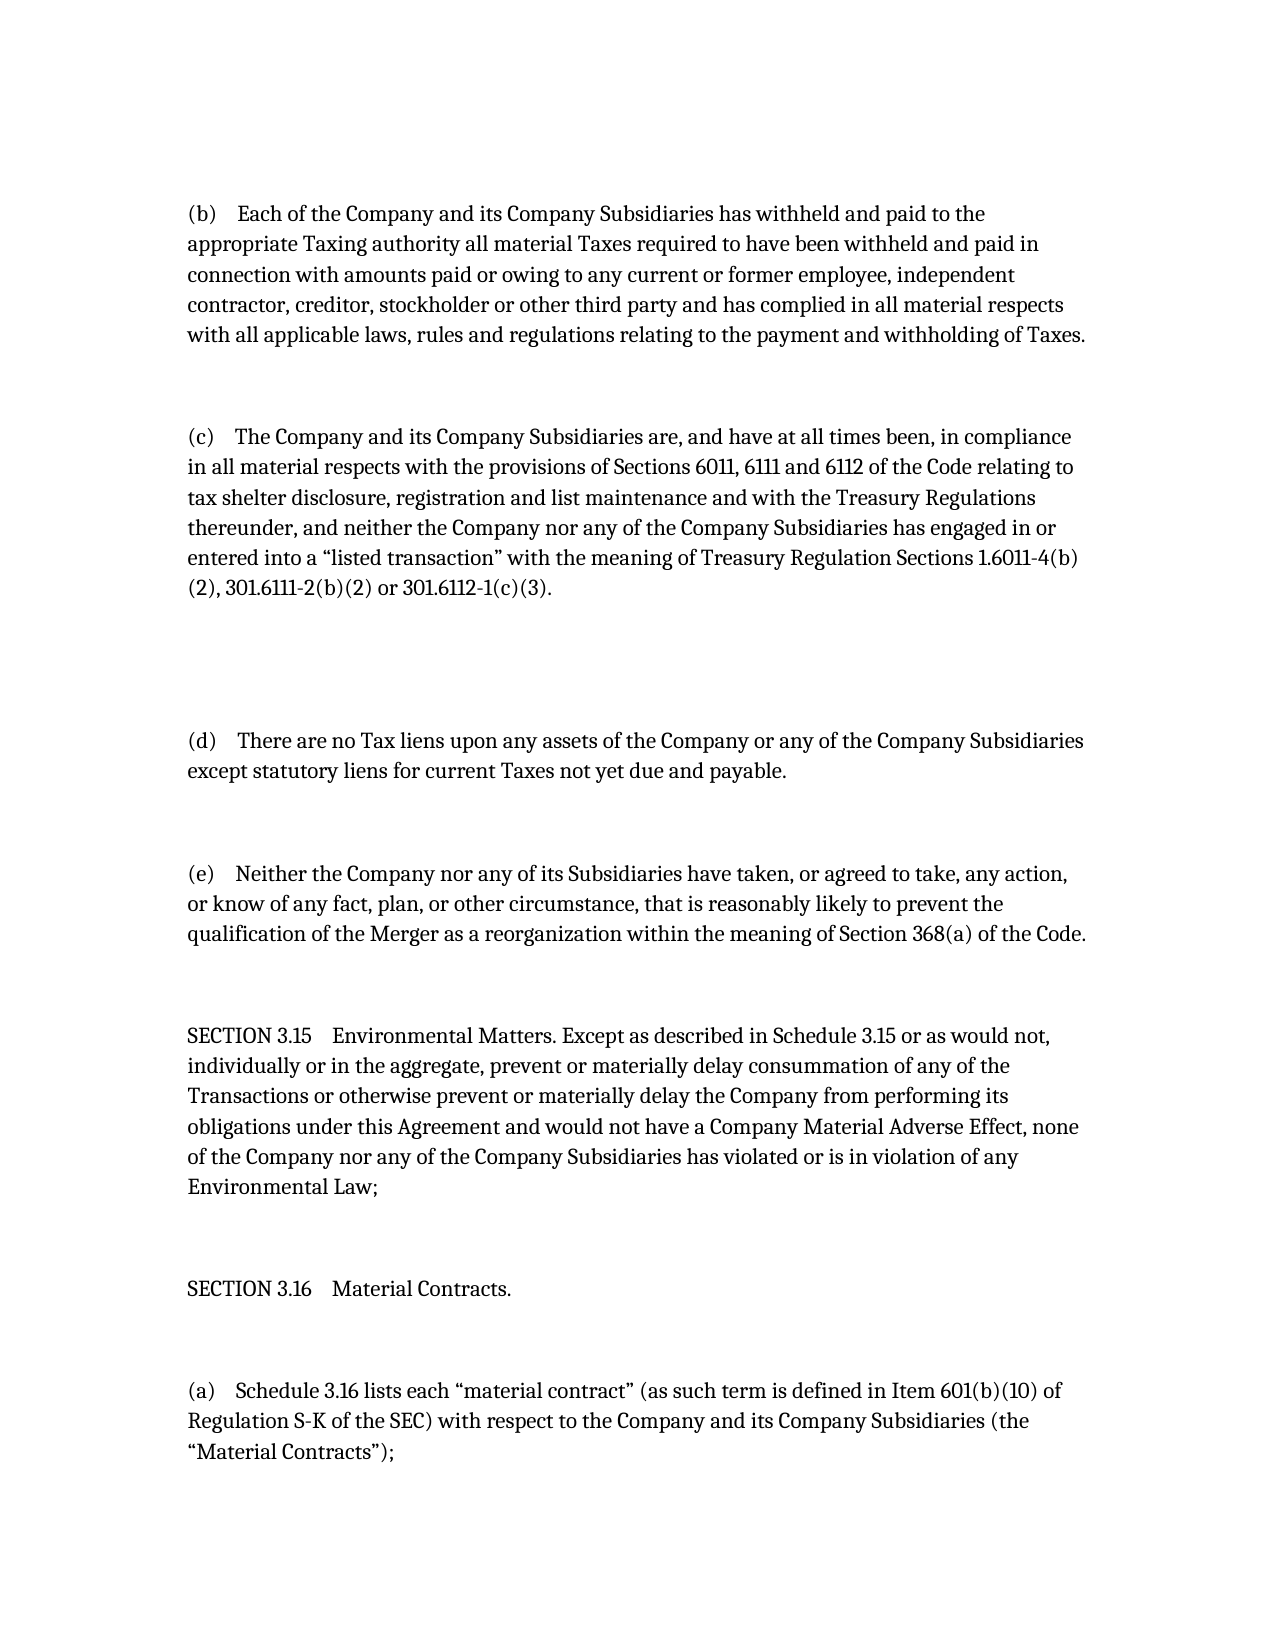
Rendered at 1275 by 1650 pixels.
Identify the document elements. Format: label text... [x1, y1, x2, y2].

text (a) Schedule 3.16 lists each “material contract” (as such term is defined in Item 601(b)(10) of Regulation S-K of the SEC) with respect to the Company and its Company Subsidiaries (the “Material Contracts”); [187, 1378, 1087, 1465]
text (d) There are no Tax liens upon any assets of the Company or any of the Company Subsidiaries except statutory liens for current Taxes not yet due and payable. [187, 728, 1087, 785]
text SECTION 3.16 Material Contracts. [187, 1276, 1087, 1302]
text SECTION 3.15 Environmental Matters. Except as described in Schedule 3.15 or as would not, individually or in the aggregate, prevent or materially delay consummation of any of the Transactions or otherwise prevent or materially delay the Company from performing its obligations under this Agreement and would not have a Company Material Adverse Effect, none of the Company nor any of the Company Subsidiaries has violated or is in violation of any Environmental Law; [187, 1023, 1087, 1200]
text (e) Neither the Company nor any of its Subsidiaries have taken, or agreed to take, any action, or know of any fact, plan, or other circumstance, that is reasonably likely to prevent the qualification of the Merger as a reorganization within the meaning of Section 368(a) of the Code. [187, 860, 1087, 947]
text (c) The Company and its Company Subsidiaries are, and have at all times been, in compliance in all material respects with the provisions of Sections 6011, 6111 and 6112 of the Code relating to tax shelter disclosure, registration and list maintenance and with the Treasury Regulations thereunder, and neither the Company nor any of the Company Subsidiaries has engaged in or entered into a “listed transaction” with the meaning of Treasury Regulation Sections 1.6011-4(b)(2), 301.6111-2(b)(2) or 301.6112-1(c)(3). [187, 424, 1087, 601]
text (b) Each of the Company and its Company Subsidiaries has withheld and paid to the appropriate Taxing authority all material Taxes required to have been withheld and paid in connection with amounts paid or owing to any current or former employee, independent contractor, creditor, stockholder or other third party and has complied in all material respects with all applicable laws, rules and regulations relating to the payment and withholding of Taxes. [187, 201, 1087, 348]
